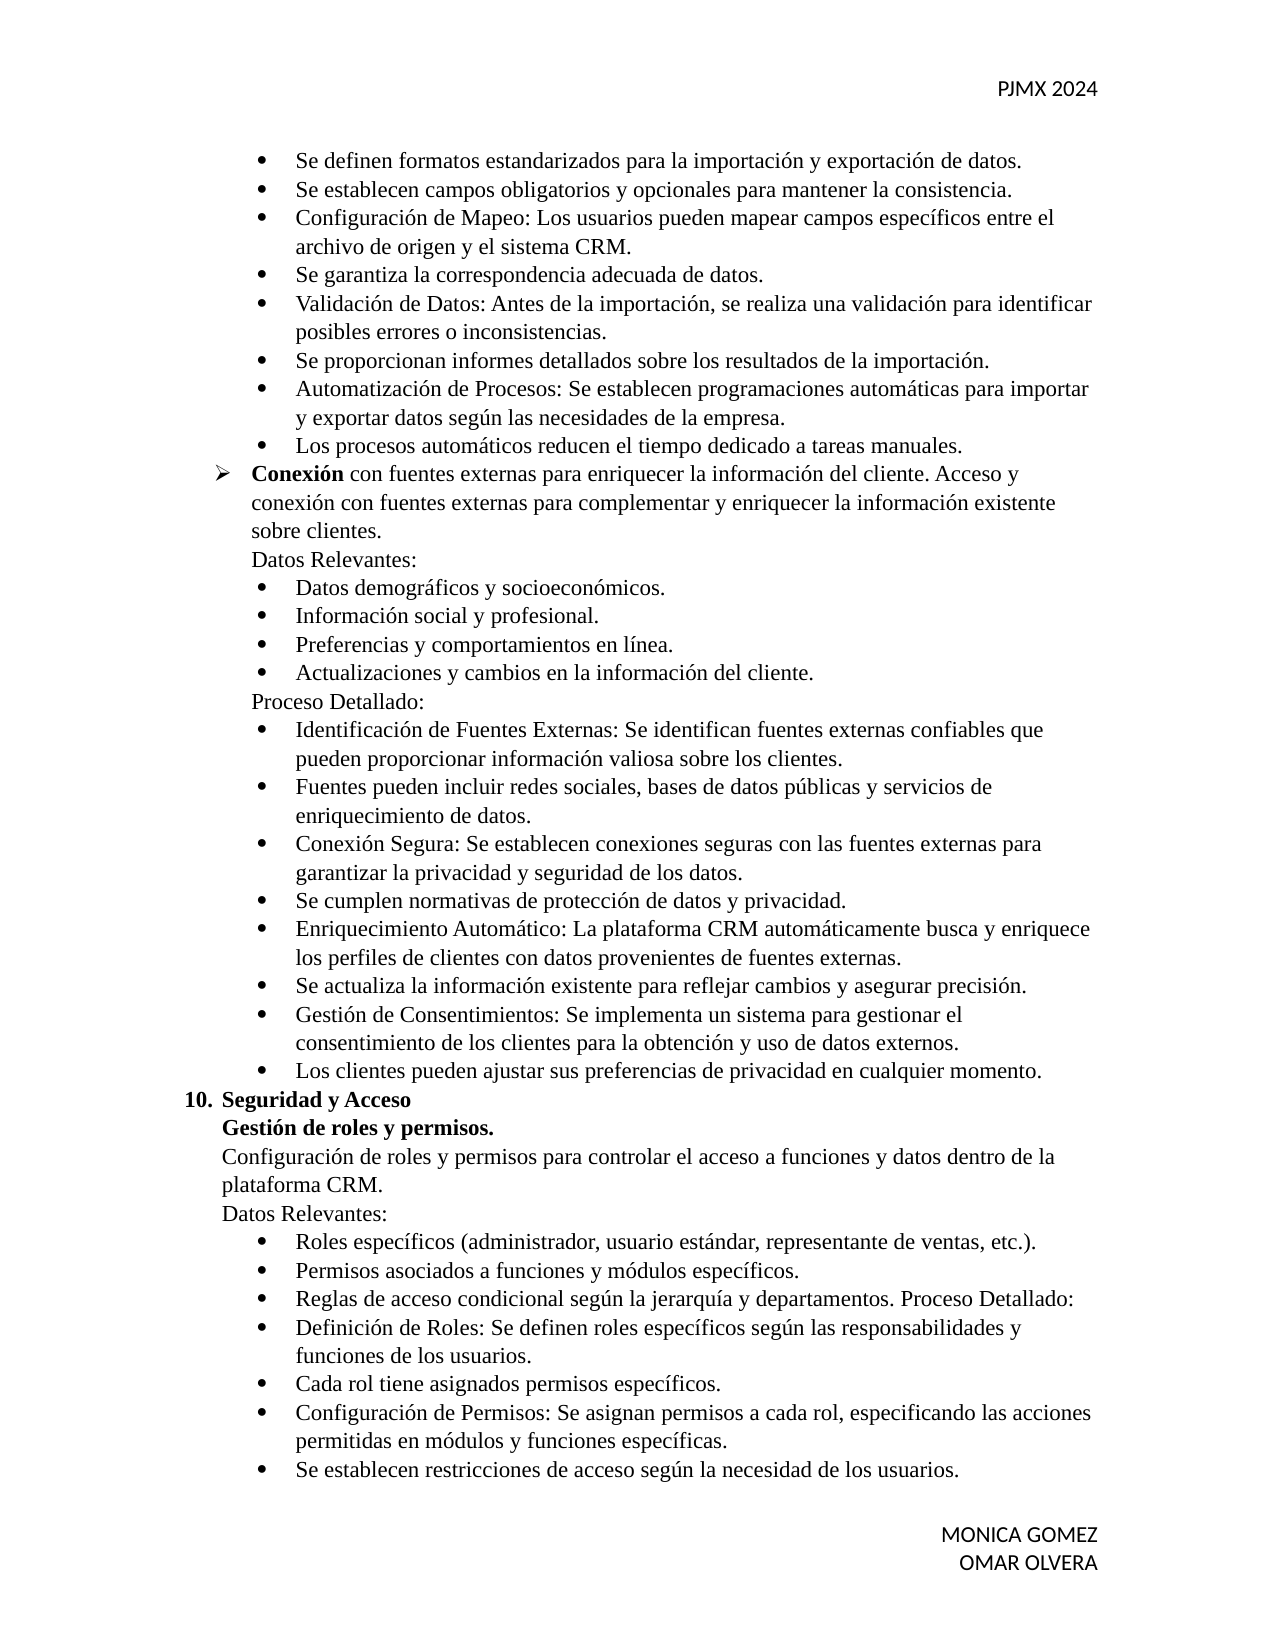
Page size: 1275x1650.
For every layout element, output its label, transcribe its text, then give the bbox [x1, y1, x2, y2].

list Gestión de Consentimientos: Se implementa un sistema para gestionar el consentimiento de los clientes para la obtención y uso de datos externos. [258, 1001, 1098, 1056]
list Proceso Detallado: [251, 688, 1098, 714]
list Gestión de roles y permisos. [222, 1114, 1098, 1141]
list Automatización de Procesos: Se establecen programaciones automáticas para importar y exportar datos según las necesidades de la empresa. [258, 375, 1098, 430]
list Fuentes pueden incluir redes sociales, bases de datos públicas y servicios de enriquecimiento de datos. [258, 773, 1098, 828]
list Configuración de roles y permisos para controlar el acceso a funciones y datos dentro de la plataforma CRM. [222, 1143, 1098, 1198]
list Conexión Segura: Se establecen conexiones seguras con las fuentes externas para garantizar la privacidad y seguridad de los datos. [258, 830, 1098, 885]
list Definición de Roles: Se definen roles específicos según las responsabilidades y funciones de los usuarios. [258, 1313, 1098, 1368]
list Conexión con fuentes externas para enriquecer la información del cliente. Acceso y conexión con fuentes externas para complementar y enriquecer la información existente sobre clientes. [213, 460, 1098, 544]
list Cada rol tiene asignados permisos específicos. [258, 1370, 1098, 1397]
list Seguridad y Acceso [184, 1086, 1098, 1112]
list Enriquecimiento Automático: La plataforma CRM automáticamente busca y enriquece los perfiles de clientes con datos provenientes de fuentes externas. [258, 915, 1098, 970]
list Los clientes pueden ajustar sus preferencias de privacidad en cualquier momento. [258, 1058, 1098, 1084]
list Configuración de Permisos: Se asignan permisos a cada rol, especificando las acciones permitidas en módulos y funciones específicas. [258, 1399, 1098, 1454]
list Se proporcionan informes detallados sobre los resultados de la importación. [258, 347, 1098, 373]
list Datos Relevantes: [222, 1200, 1098, 1226]
list Reglas de acceso condicional según la jerarquía y departamentos. Proceso Detallado: [258, 1285, 1098, 1311]
list Se actualiza la información existente para reflejar cambios y asegurar precisión. [258, 972, 1098, 999]
list Datos demográficos y socioeconómicos. [258, 574, 1098, 601]
list Validación de Datos: Antes de la importación, se realiza una validación para identificar posibles errores o inconsistencias. [258, 290, 1098, 344]
list Permisos asociados a funciones y módulos específicos. [258, 1257, 1098, 1283]
list Actualizaciones y cambios en la información del cliente. [258, 659, 1098, 686]
list Preferencias y comportamientos en línea. [258, 631, 1098, 657]
list Roles específicos (administrador, usuario estándar, representante de ventas, etc.). [258, 1228, 1098, 1254]
list Los procesos automáticos reducen el tiempo dedicado a tareas manuales. [258, 432, 1098, 458]
list Se establecen restricciones de acceso según la necesidad de los usuarios. [258, 1456, 1098, 1482]
list Se definen formatos estandarizados para la importación y exportación de datos. [258, 148, 1098, 174]
list Se garantiza la correspondencia adecuada de datos. [258, 261, 1098, 288]
list Se establecen campos obligatorios y opcionales para mantener la consistencia. [258, 176, 1098, 202]
list Datos Relevantes: [251, 546, 1098, 572]
list Se cumplen normativas de protección de datos y privacidad. [258, 887, 1098, 913]
list Identificación de Fuentes Externas: Se identifican fuentes externas confiables que pueden proporcionar información valiosa sobre los clientes. [258, 716, 1098, 771]
list Configuración de Mapeo: Los usuarios pueden mapear campos específicos entre el archivo de origen y el sistema CRM. [258, 204, 1098, 259]
list Información social y profesional. [258, 603, 1098, 629]
